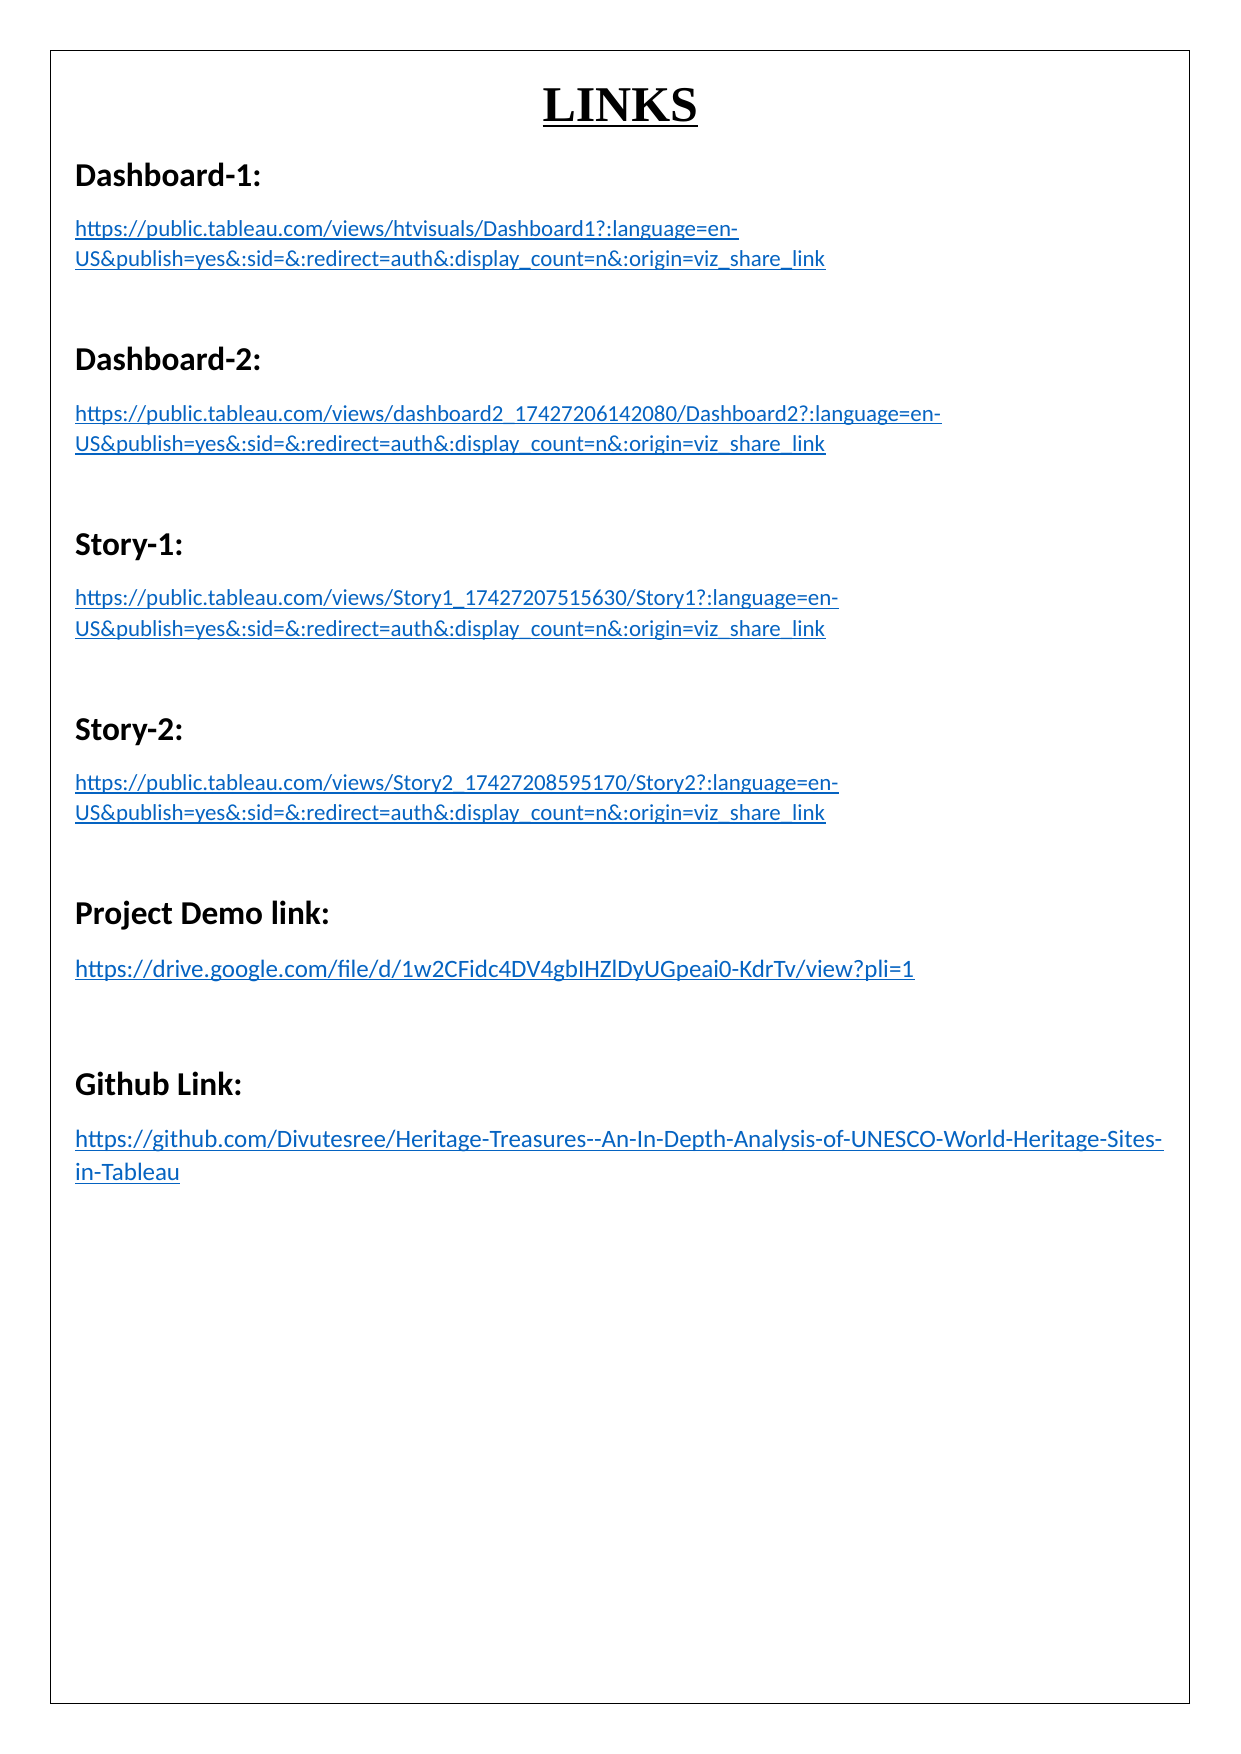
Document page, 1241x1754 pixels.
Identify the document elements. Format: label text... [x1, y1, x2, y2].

text Github Link: [75, 1063, 1165, 1104]
text Story-2: [75, 707, 1165, 748]
text https://public.tableau.com/views/dashboard2_17427206142080/Dashboard2?:language=en-US&publish=yes&:sid=&:redirect=auth&:display_count=n&:origin=viz_share_link [75, 399, 1165, 457]
text https://drive.google.com/file/d/1w2CFidc4DV4gbIHZlDyUGpeai0-KdrTv/view?pli=1 [75, 953, 1165, 983]
text https://public.tableau.com/views/htvisuals/Dashboard1?:language=en-US&publish=yes&:sid=&:redirect=auth&:display_count=n&:origin=viz_share_link [75, 214, 1165, 273]
text LINKS [75, 75, 1165, 132]
text Dashboard-1: [75, 154, 1165, 194]
text https://github.com/Divutesree/Heritage-Treasures--An-In-Depth-Analysis-of-UNESCO-World-Heritage-Sites-in-Tableau [75, 1123, 1165, 1187]
text https://public.tableau.com/views/Story1_17427207515630/Story1?:language=en-US&publish=yes&:sid=&:redirect=auth&:display_count=n&:origin=viz_share_link [75, 583, 1165, 642]
text https://public.tableau.com/views/Story2_17427208595170/Story2?:language=en-US&publish=yes&:sid=&:redirect=auth&:display_count=n&:origin=viz_share_link [75, 768, 1165, 826]
text Project Demo link: [75, 892, 1165, 933]
text Story-1: [75, 523, 1165, 564]
text Dashboard-2: [75, 338, 1165, 379]
